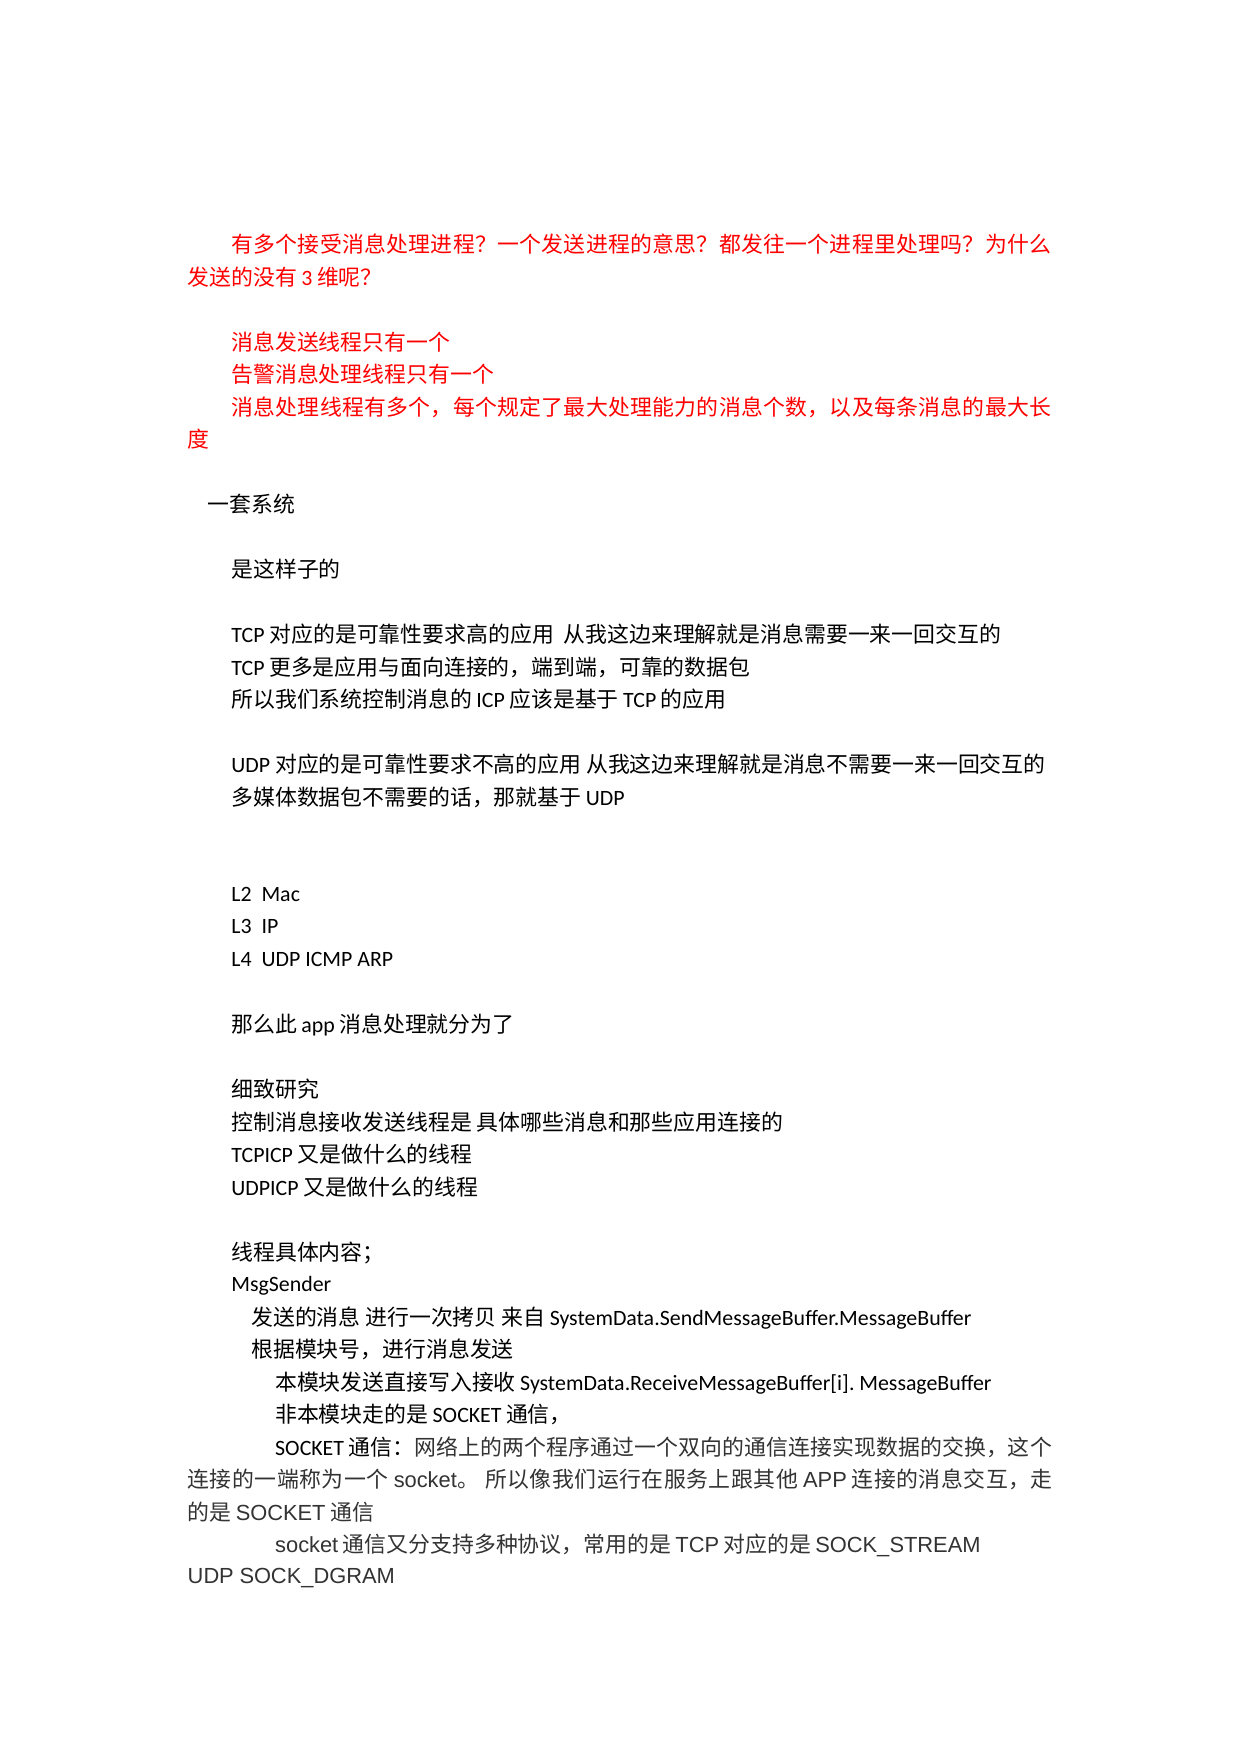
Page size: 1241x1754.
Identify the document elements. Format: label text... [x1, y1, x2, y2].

text socket通信又分支持多种协议，常用的是TCP对应的是SOCK_STREAM [187, 1527, 1053, 1559]
text 非本模块走的是SOCKET通信， [187, 1397, 1053, 1429]
text L3 IP [187, 909, 1053, 942]
text 所以我们系统控制消息的ICP应该是基于TCP的应用 [187, 682, 1053, 714]
text UDP SOCK_DGRAM [187, 1559, 1053, 1592]
text UDPICP又是做什么的线程 [187, 1169, 1053, 1202]
text 告警消息处理线程只有一个 [187, 357, 1053, 389]
text 消息发送线程只有一个 [187, 324, 1053, 357]
text 根据模块号，进行消息发送 [187, 1332, 1053, 1364]
text L4 UDP ICMP ARP [187, 942, 1053, 974]
text 有多个接受消息处理进程？一个发送进程的意思？都发往一个进程里处理吗？为什么发送的没有3维呢？ [187, 227, 1053, 292]
text 那么此app消息处理就分为了 [187, 1007, 1053, 1039]
text TCPICP又是做什么的线程 [187, 1137, 1053, 1169]
text 线程具体内容； [187, 1234, 1053, 1267]
text 消息处理线程有多个，每个规定了最大处理能力的消息个数，以及每条消息的最大长度 [187, 389, 1053, 454]
text SOCKET通信：网络上的两个程序通过一个双向的通信连接实现数据的交换，这个连接的一端称为一个socket。 所以像我们运行在服务上跟其他APP连接的消息交互，走的是SOCKET通信 [187, 1429, 1053, 1527]
text 一套系统 [187, 487, 1053, 519]
text 是这样子的 [187, 552, 1053, 584]
text 控制消息接收发送线程是 具体哪些消息和那些应用连接的 [187, 1104, 1053, 1137]
text 发送的消息 进行一次拷贝 来自SystemData.SendMessageBuffer.MessageBuffer [187, 1299, 1053, 1332]
text TCP更多是应用与面向连接的，端到端，可靠的数据包 [187, 649, 1053, 682]
text UDP 对应的是可靠性要求不高的应用 从我这边来理解就是消息不需要一来一回交互的 [187, 747, 1053, 779]
text 本模块发送直接写入接收SystemData.ReceiveMessageBuffer[i]. MessageBuffer [187, 1364, 1053, 1397]
text 细致研究 [187, 1072, 1053, 1104]
text 多媒体数据包不需要的话，那就基于UDP [187, 779, 1053, 812]
text MsgSender [187, 1267, 1053, 1299]
text L2 Mac [187, 877, 1053, 909]
text TCP 对应的是可靠性要求高的应用 从我这边来理解就是消息需要一来一回交互的 [187, 617, 1053, 649]
